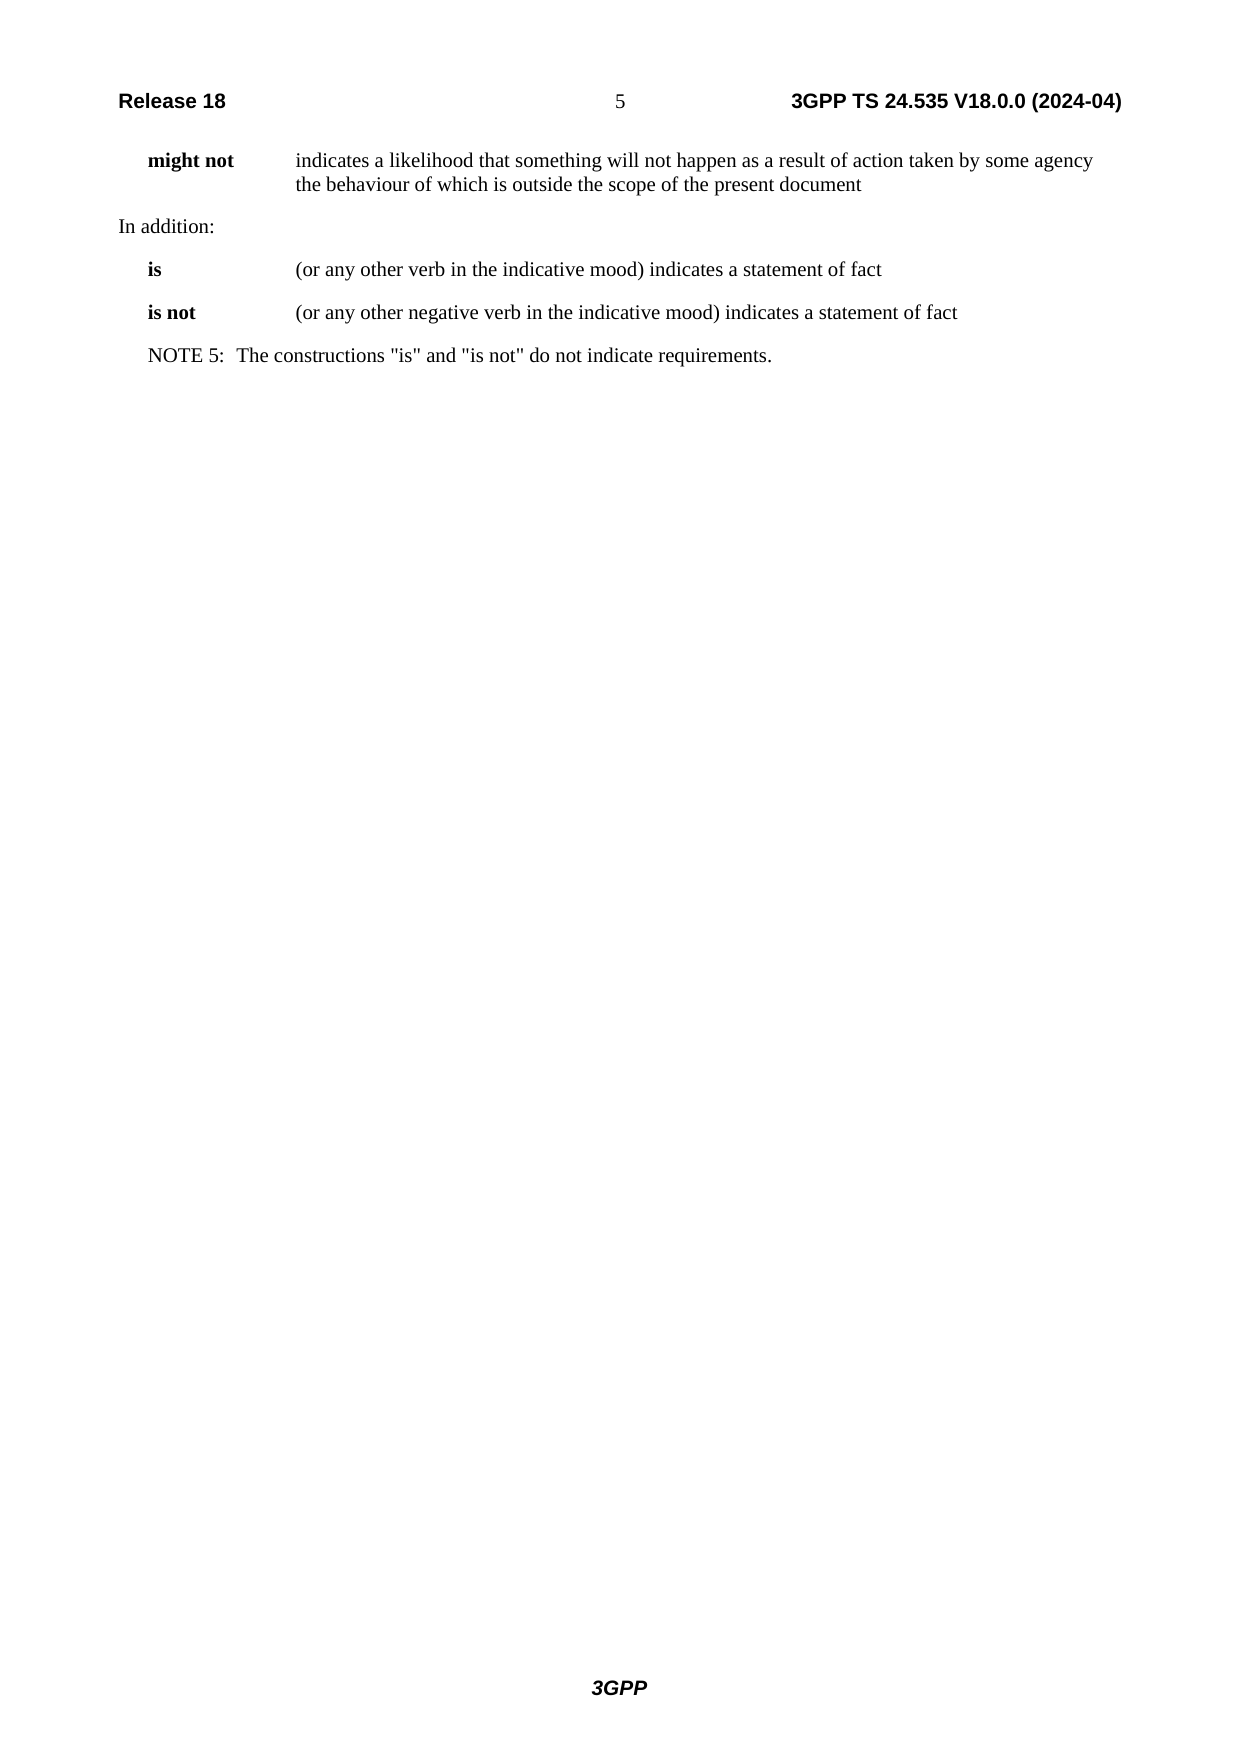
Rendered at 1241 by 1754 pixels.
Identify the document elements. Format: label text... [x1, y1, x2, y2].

text NOTE 5: The constructions "is" and "is not" do not indicate requirements. [148, 343, 1122, 367]
text In addition: [118, 214, 1122, 238]
text might not indicates a likelihood that something will not happen as a result of action taken by some agency the behaviour of which is outside the scope of the present document [148, 147, 1122, 196]
text is not (or any other negative verb in the indicative mood) indicates a statement of fact [148, 300, 1122, 324]
text is (or any other verb in the indicative mood) indicates a statement of fact [148, 257, 1122, 281]
